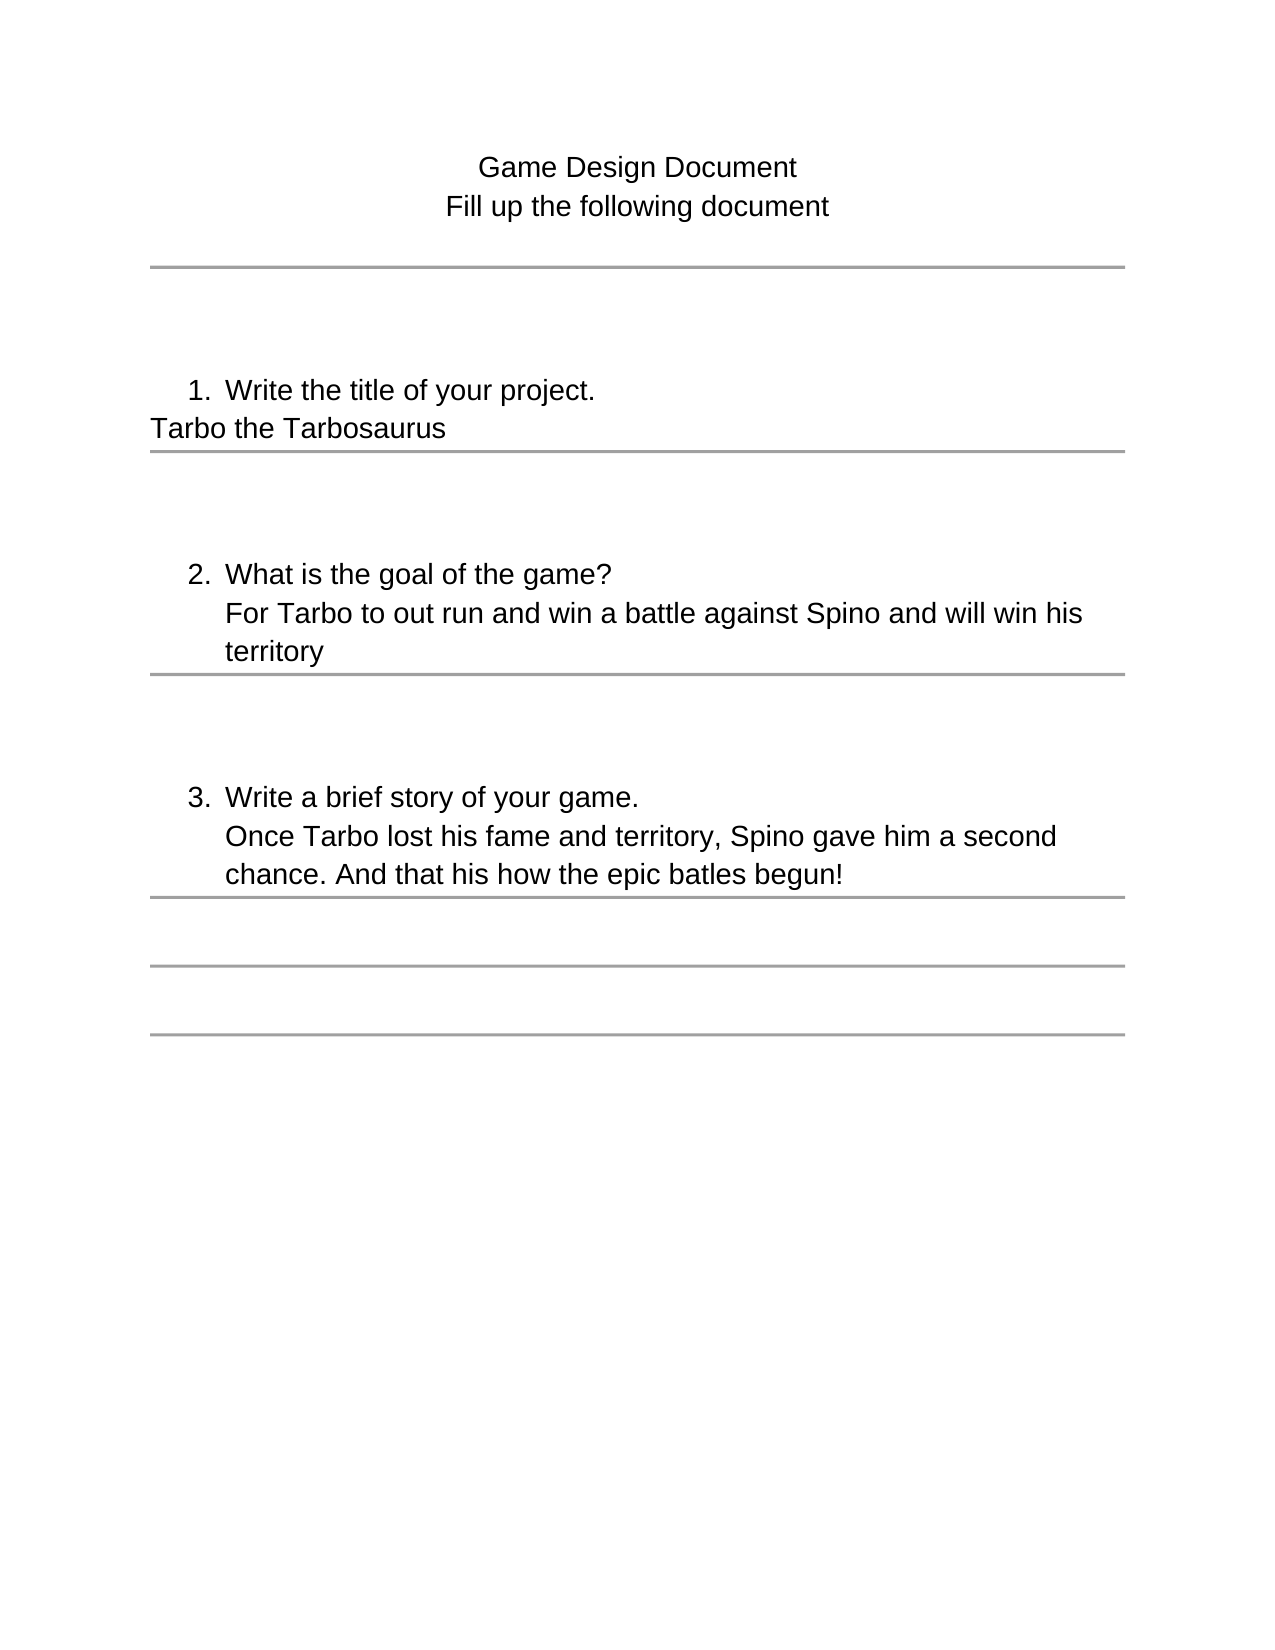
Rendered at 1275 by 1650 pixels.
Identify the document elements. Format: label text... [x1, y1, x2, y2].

text For Tarbo to out run and win a battle against Spino and will win his territory [225, 596, 1125, 668]
list What is the goal of the game? [187, 557, 1125, 591]
text Fill up the following document [150, 188, 1125, 222]
text Game Design Document [150, 150, 1125, 183]
list Write the title of your project. [187, 373, 1125, 406]
list Write a brief story of your game. [187, 780, 1125, 814]
text Tarbo the Tarbosaurus [150, 411, 1125, 445]
text Once Tarbo lost his fame and territory, Spino gave him a second chance. And that his how the epic batles begun! [225, 819, 1125, 891]
